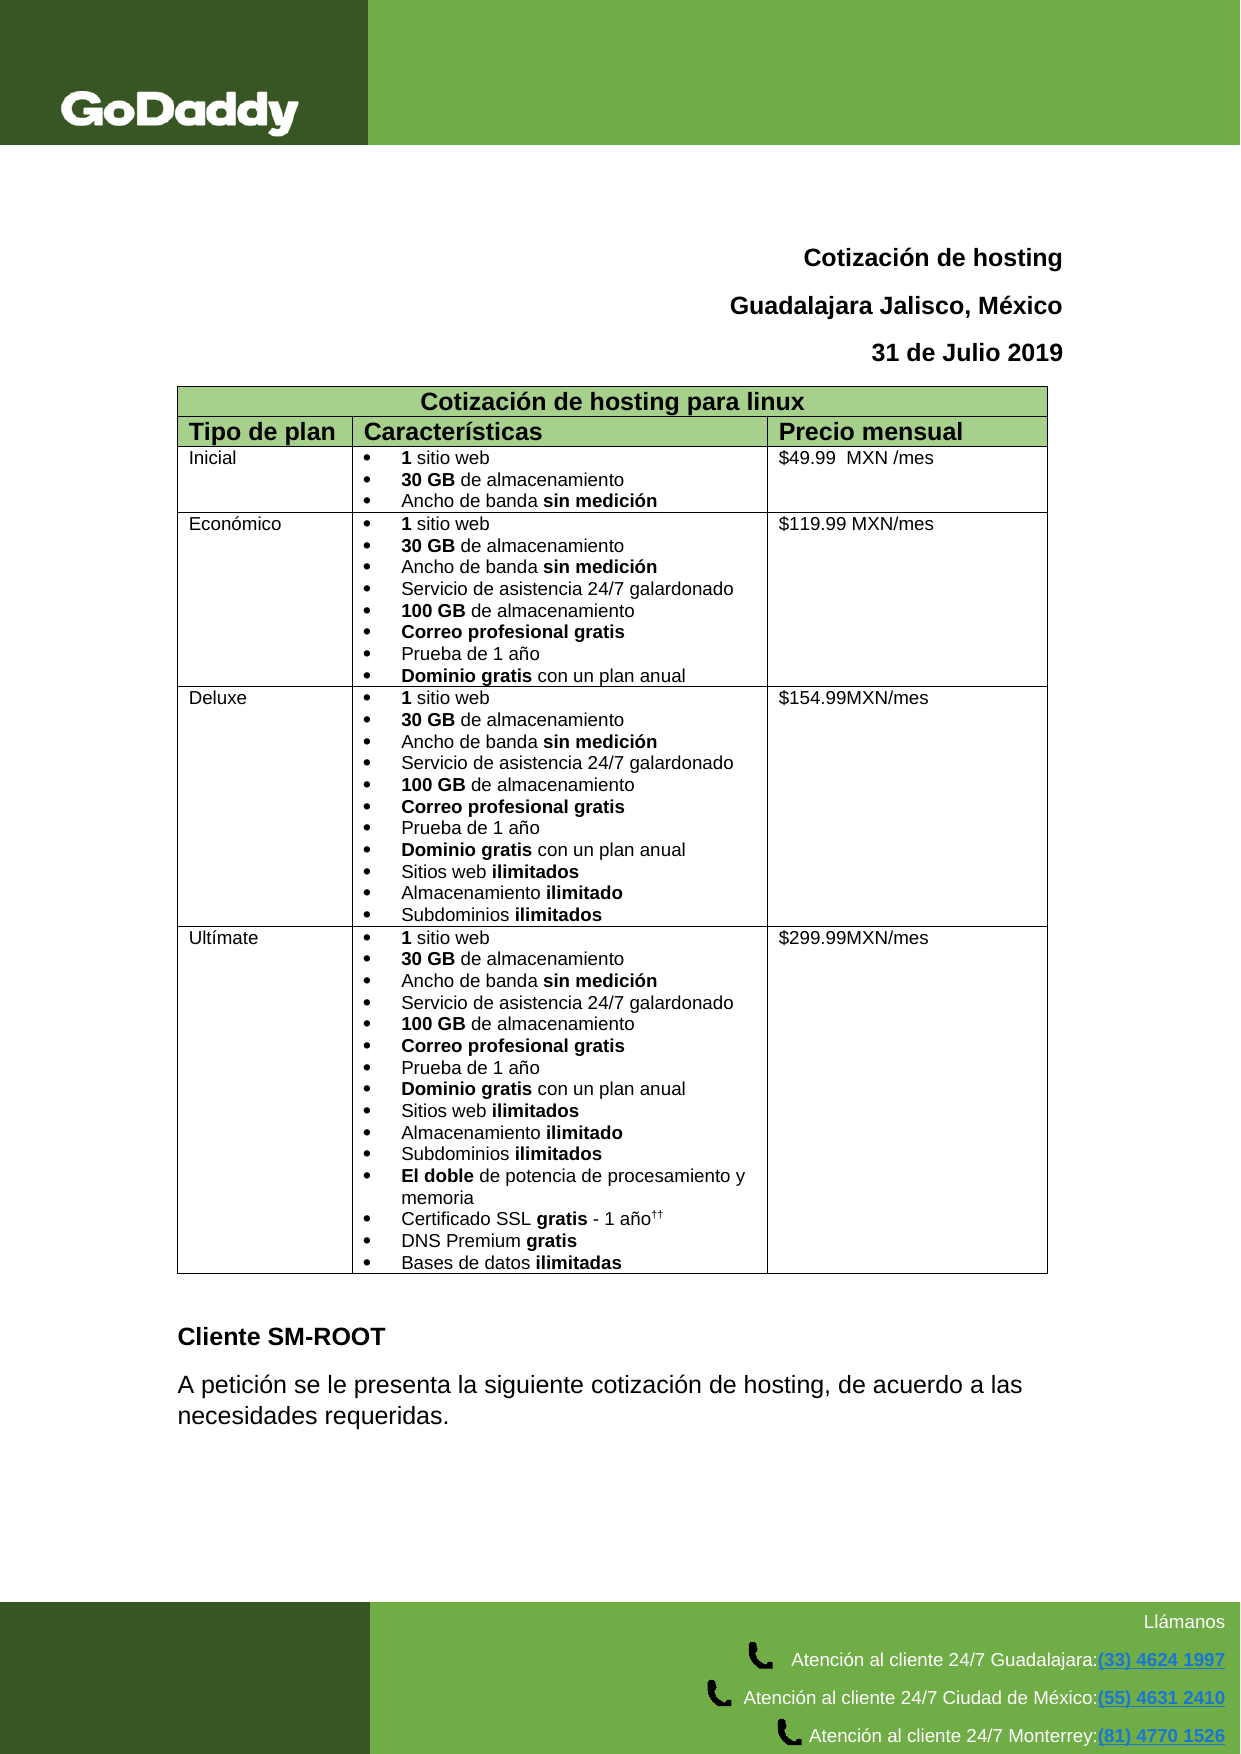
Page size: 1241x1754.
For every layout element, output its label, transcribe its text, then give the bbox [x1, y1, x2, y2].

table_cell Económico [178, 513, 352, 686]
picture [776, 1718, 802, 1744]
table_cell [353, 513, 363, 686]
text Guadalajara Jalisco, México [177, 291, 1063, 319]
table_cell Características [353, 417, 767, 446]
picture [706, 1679, 732, 1705]
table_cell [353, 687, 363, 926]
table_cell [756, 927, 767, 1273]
text Cliente SM-ROOT [177, 1322, 1063, 1351]
table_cell Deluxe [178, 687, 352, 926]
text 31 de Julio 2019 [177, 338, 1063, 367]
table_cell $119.99 MXN/mes [768, 513, 1047, 686]
picture [747, 1642, 773, 1667]
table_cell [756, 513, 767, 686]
table_cell $299.99MXN/mes [768, 927, 1047, 1273]
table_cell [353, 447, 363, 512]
table_cell Ultímate [178, 927, 352, 1273]
text A petición se le presenta la siguiente cotización de hosting, de acuerdo a las necesidades requeridas. [177, 1369, 1063, 1429]
table_cell Inicial [178, 447, 352, 512]
text Cotización de hosting [177, 243, 1063, 272]
table_cell Precio mensual [768, 417, 1047, 446]
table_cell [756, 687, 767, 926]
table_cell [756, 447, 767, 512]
table_header Cotización de hosting para linux [178, 387, 1047, 416]
table_cell $49.99 MXN /mes [768, 447, 1047, 512]
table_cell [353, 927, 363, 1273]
table_cell Tipo de plan [178, 417, 352, 446]
table_cell $154.99MXN/mes [768, 687, 1047, 926]
